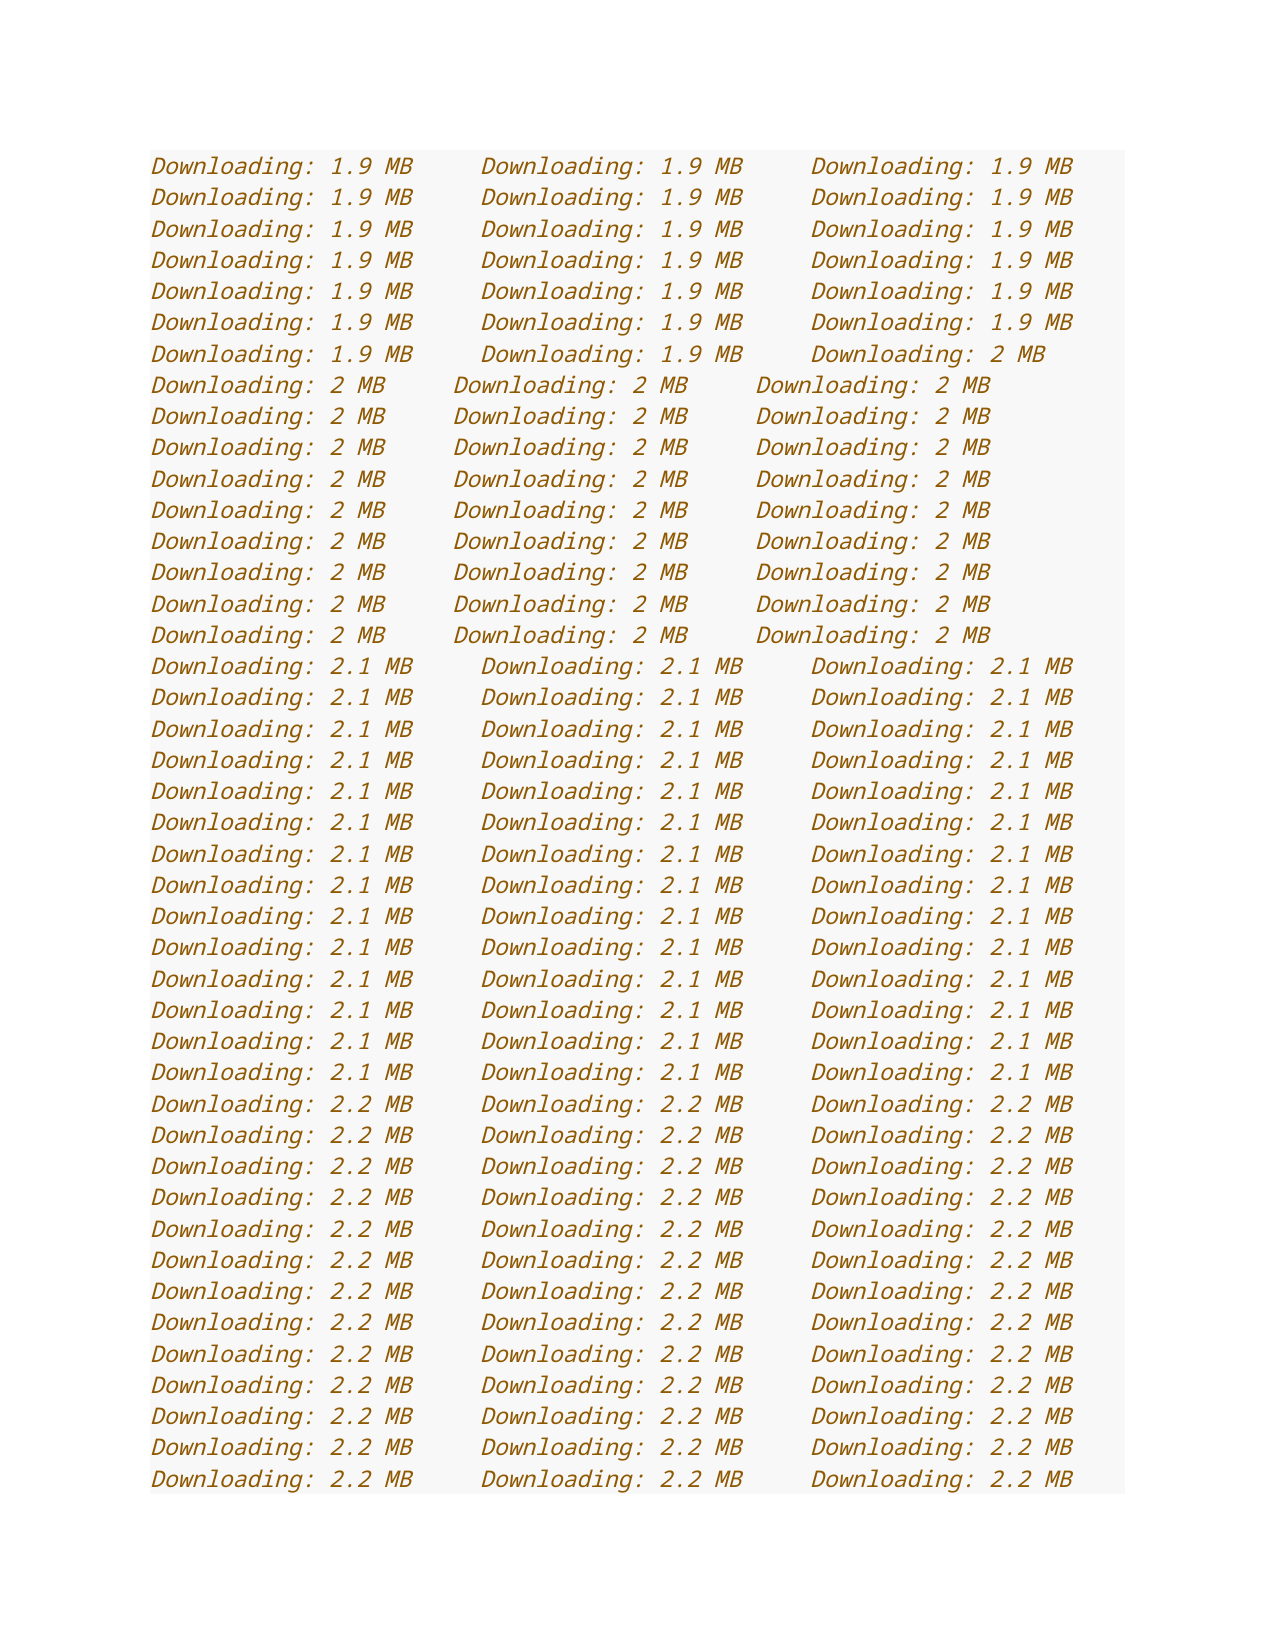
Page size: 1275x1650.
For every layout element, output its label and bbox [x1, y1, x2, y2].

text [150, 150, 1125, 1494]
